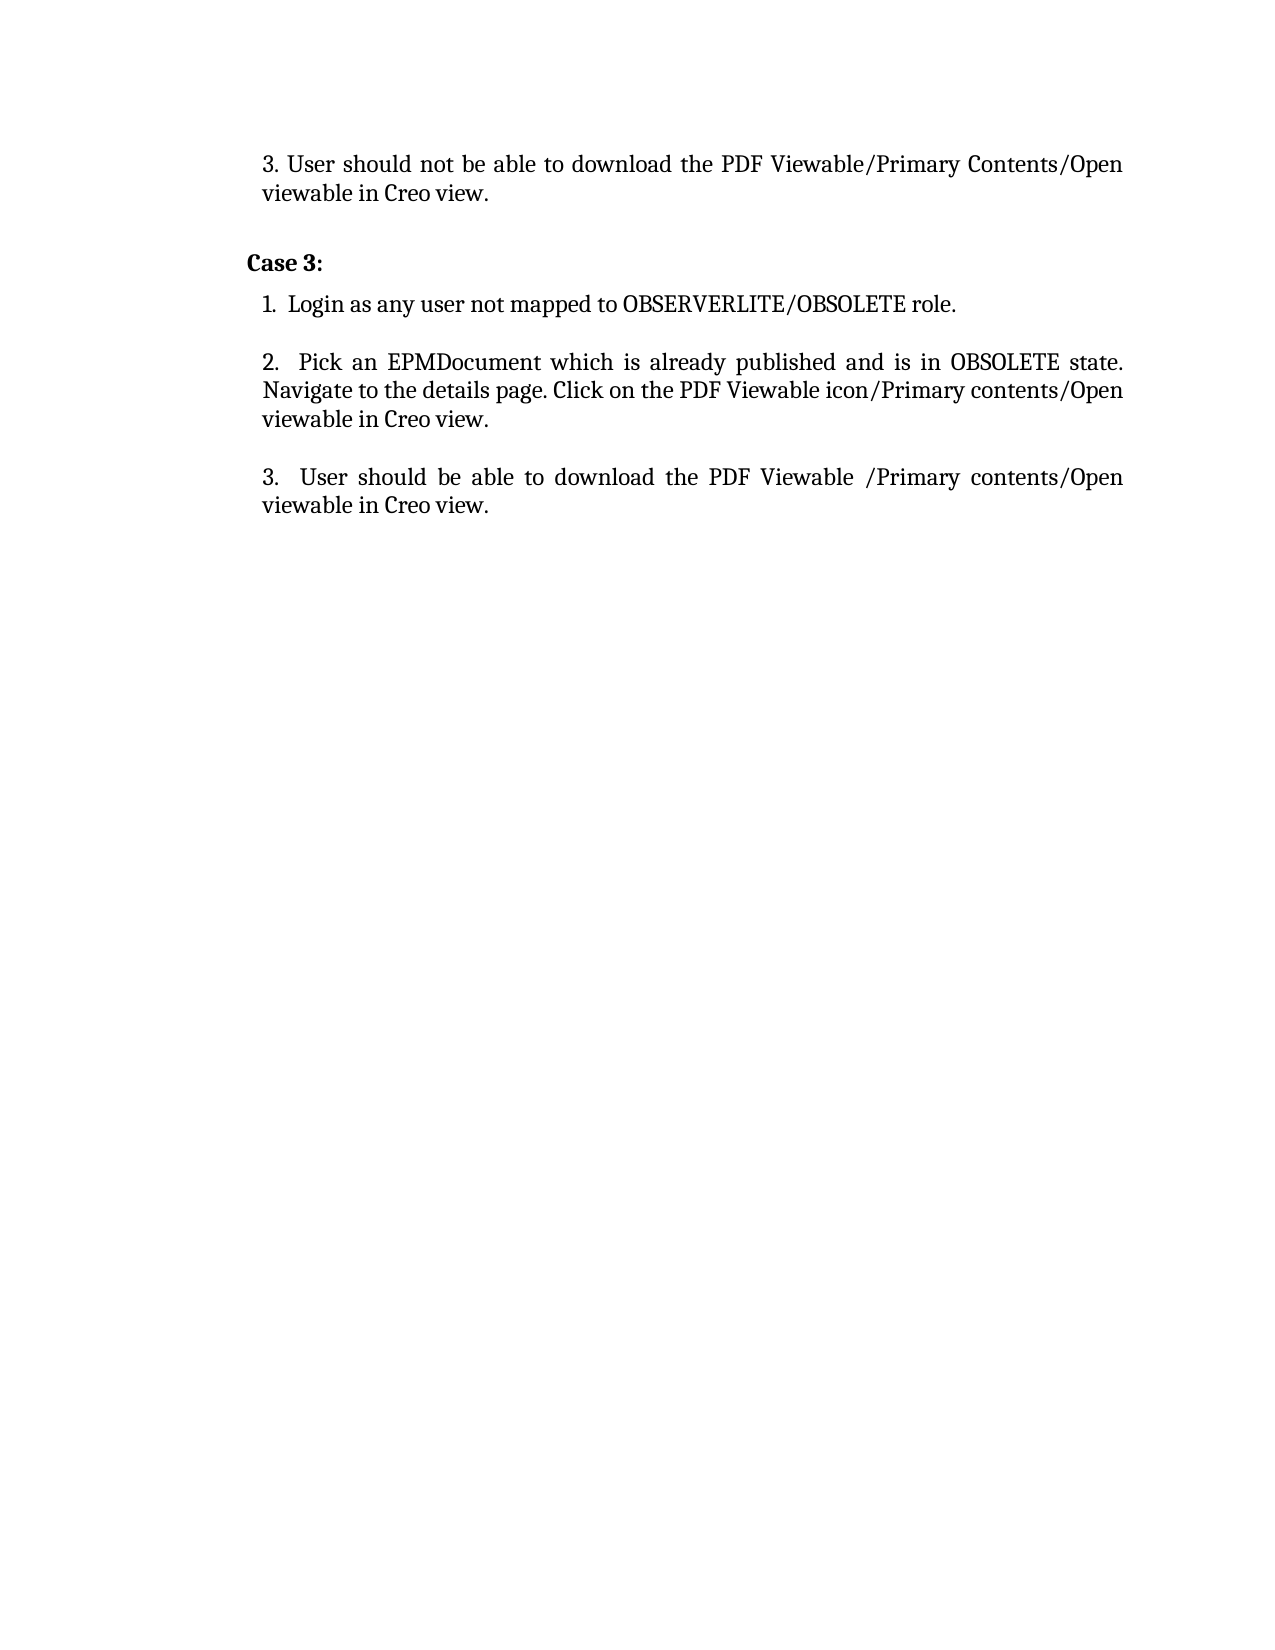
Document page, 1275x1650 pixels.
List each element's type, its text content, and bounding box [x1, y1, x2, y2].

text Case 3: [225, 249, 1125, 277]
list 3. User should be able to download the PDF Viewable /Primary contents/Open viewable in Creo view. [262, 462, 1125, 520]
list 1. Login as any user not mapped to OBSERVERLITE/OBSOLETE role. [262, 290, 1125, 319]
list 3. User should not be able to download the PDF Viewable/Primary Contents/Open viewable in Creo view. [262, 150, 1125, 207]
list 2. Pick an EPMDocument which is already published and is in OBSOLETE state. Navigate to the details page. Click on the PDF Viewable icon/Primary contents/Open viewable in Creo view. [262, 347, 1125, 434]
